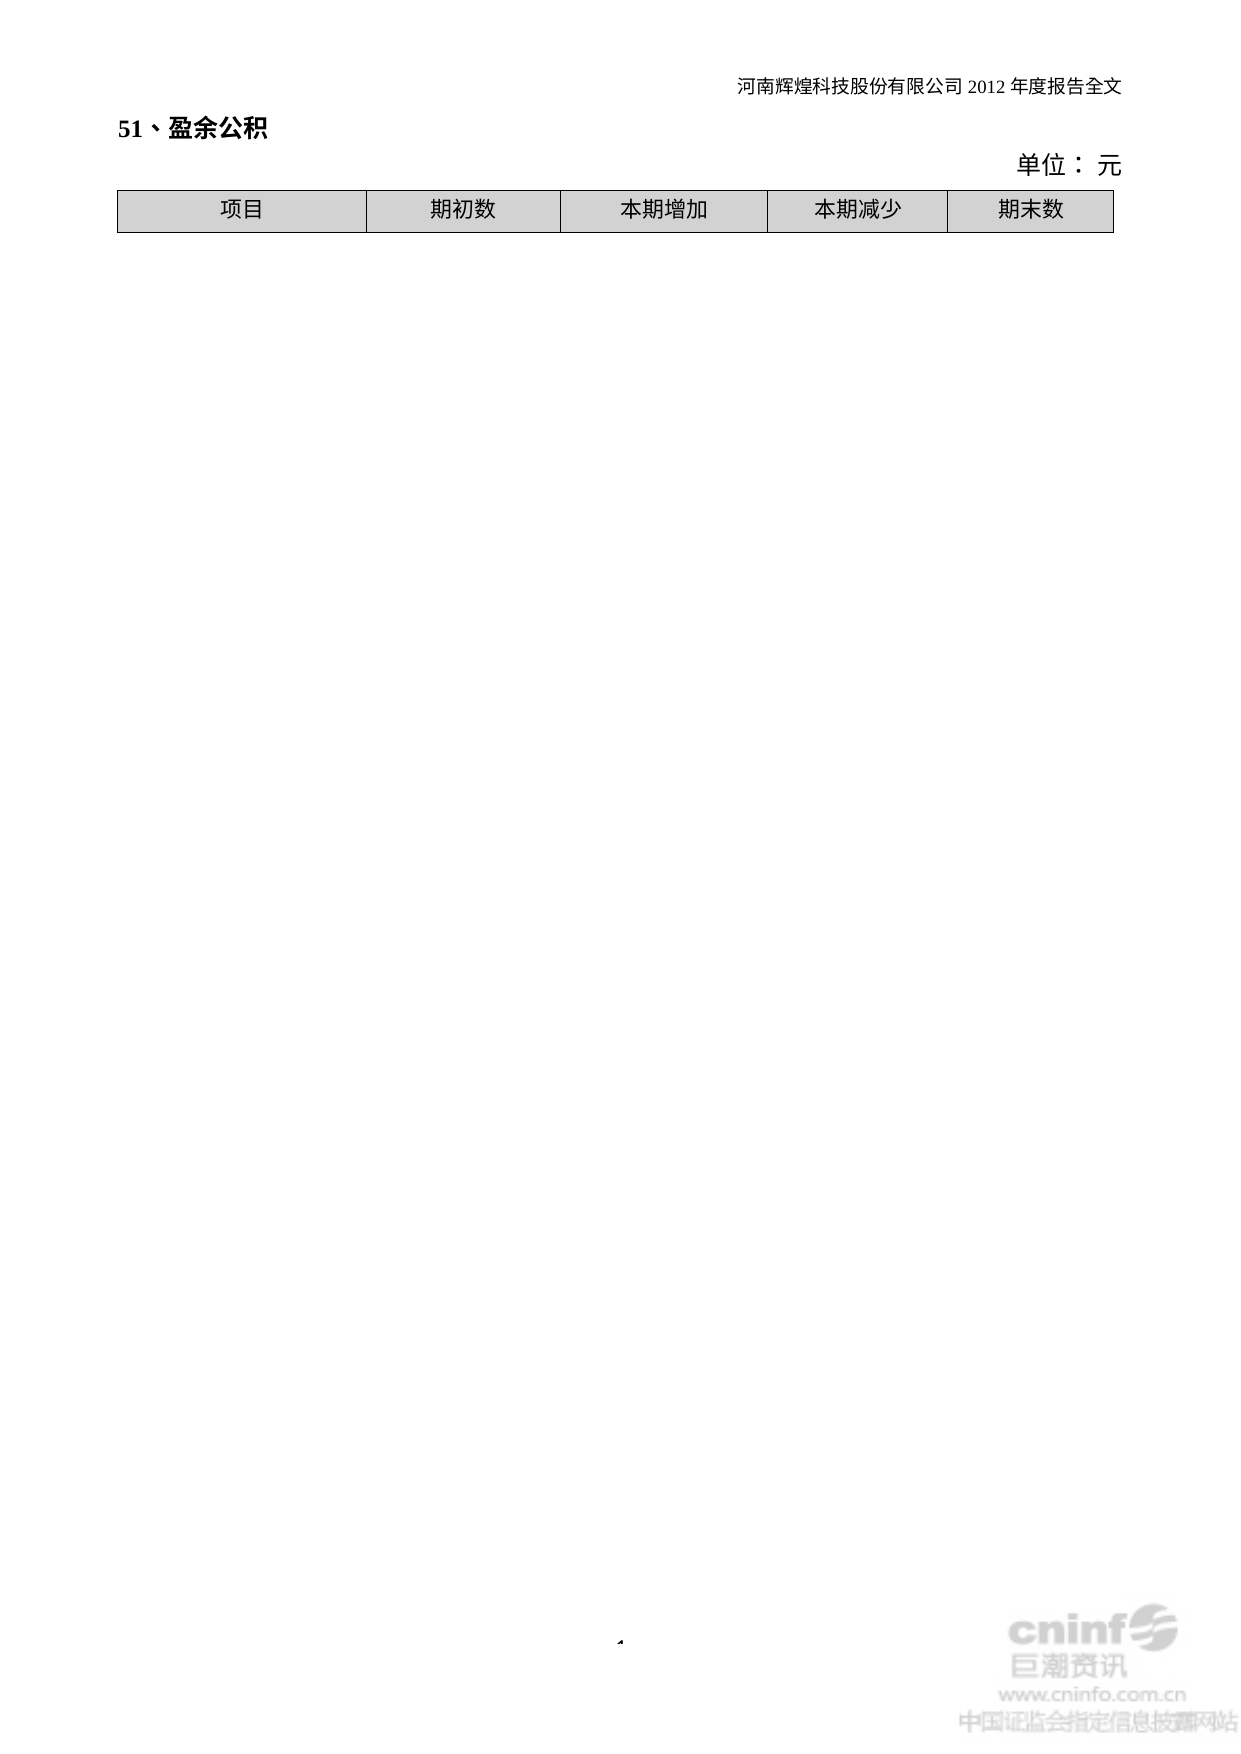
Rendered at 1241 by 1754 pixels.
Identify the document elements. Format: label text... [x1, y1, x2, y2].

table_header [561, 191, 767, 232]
text 单位： 元 [102, 148, 1122, 182]
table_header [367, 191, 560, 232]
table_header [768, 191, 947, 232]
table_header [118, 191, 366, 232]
picture [958, 1593, 1241, 1754]
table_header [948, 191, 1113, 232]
subtitle 51、盈余公积 [118, 110, 850, 144]
